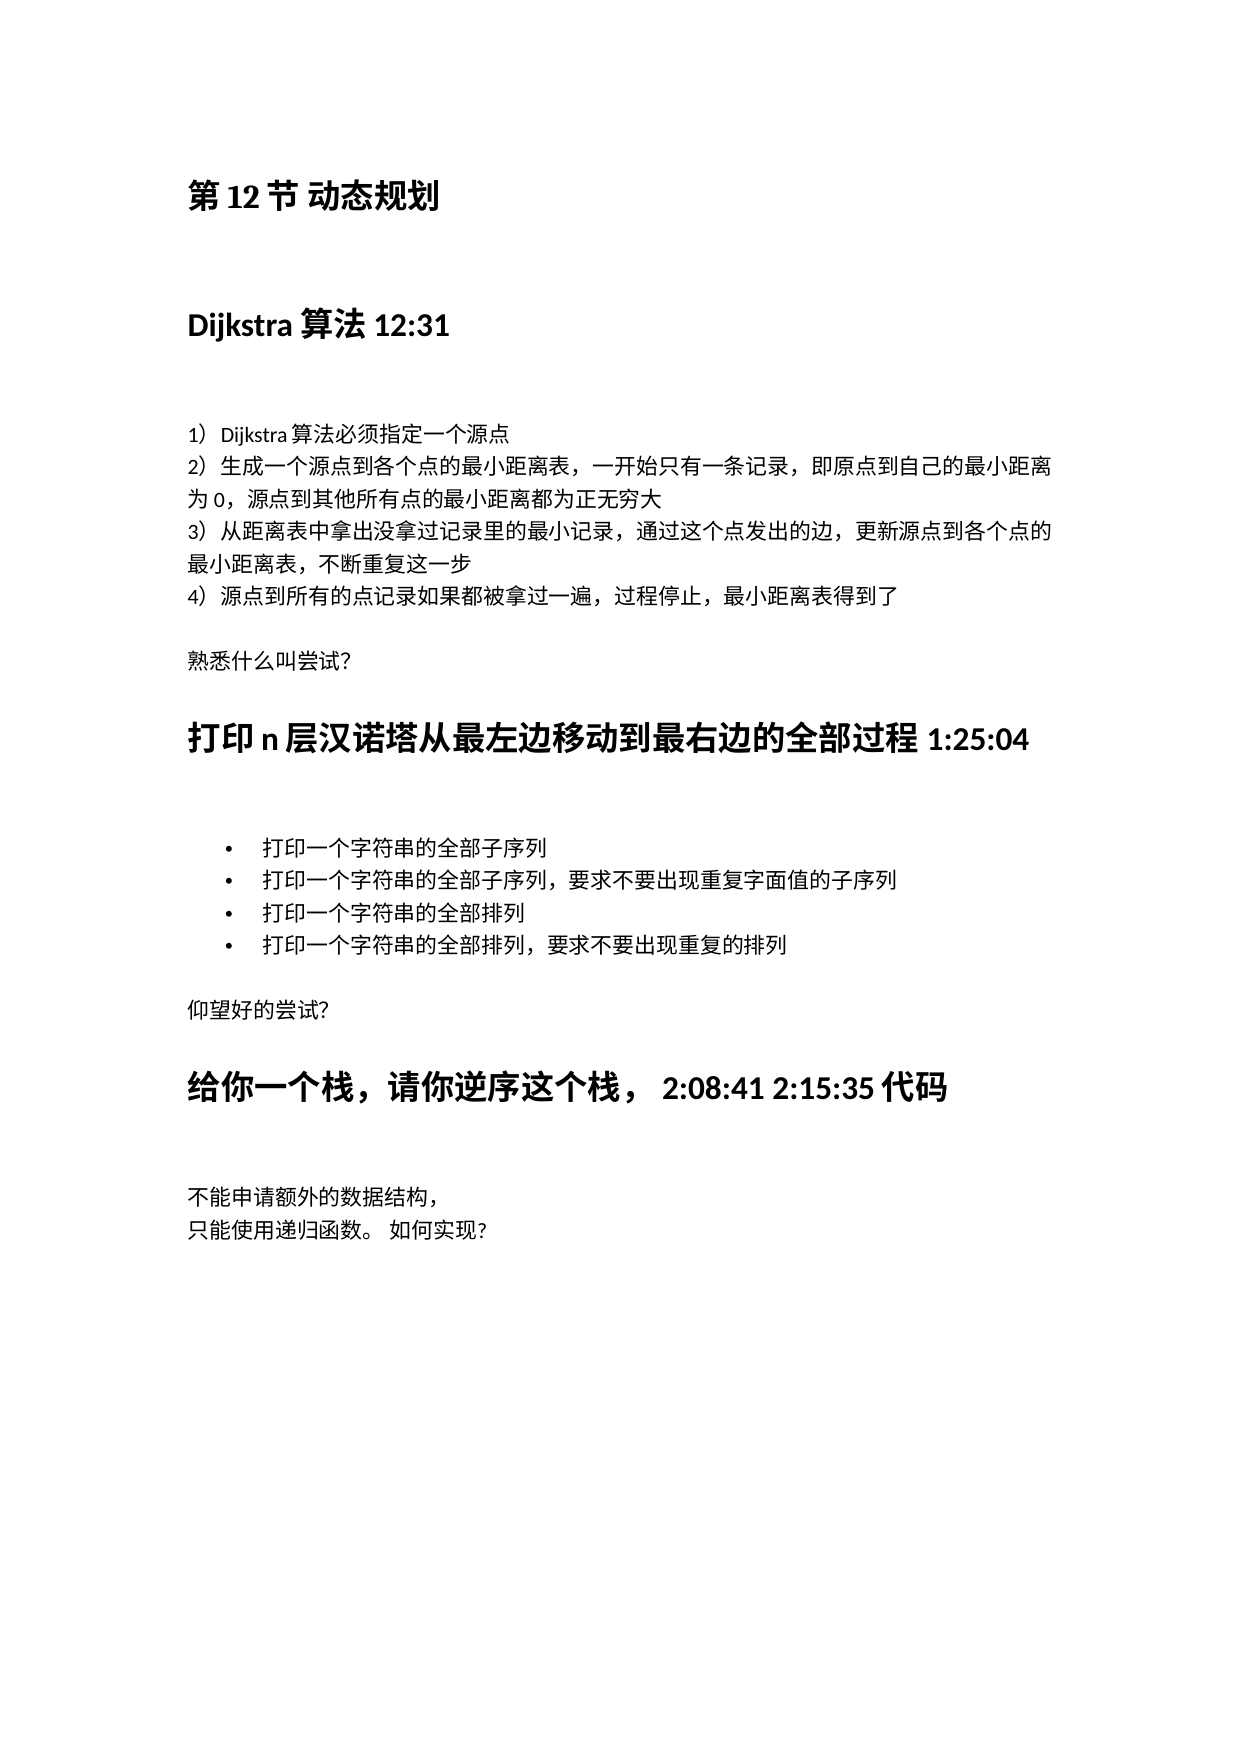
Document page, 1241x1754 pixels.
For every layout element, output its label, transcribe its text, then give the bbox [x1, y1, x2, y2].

list 打印一个字符串的全部子序列，要求不要出现重复字面值的子序列 [225, 863, 1053, 896]
text 只能使用递归函数。 如何实现? [187, 1212, 1053, 1245]
subtitle 第12节 动态规划 [187, 162, 1053, 227]
text 3）从距离表中拿出没拿过记录里的最小记录，通过这个点发出的边，更新源点到各个点的最小距离表，不断重复这一步 [187, 514, 1053, 579]
text 2）生成一个源点到各个点的最小距离表，一开始只有一条记录，即原点到自己的最小距离为0，源点到其他所有点的最小距离都为正无穷大 [187, 449, 1053, 514]
text 4）源点到所有的点记录如果都被拿过一遍，过程停止，最小距离表得到了 [187, 579, 1053, 611]
text 仰望好的尝试？ [187, 993, 1053, 1026]
subtitle 给你一个栈，请你逆序这个栈， 2:08:41 2:15:35代码 [187, 1053, 1053, 1118]
list 打印一个字符串的全部排列，要求不要出现重复的排列 [225, 928, 1053, 961]
text 1）Dijkstra算法必须指定一个源点 [187, 416, 1053, 449]
subtitle Dijkstra算法12:31 [187, 289, 1053, 354]
text 不能申请额外的数据结构， [187, 1180, 1053, 1212]
list 打印一个字符串的全部子序列 [225, 831, 1053, 863]
list 打印一个字符串的全部排列 [225, 896, 1053, 928]
subtitle 打印n层汉诺塔从最左边移动到最右边的全部过程 1:25:04 [187, 703, 1053, 768]
text 熟悉什么叫尝试？ [187, 644, 1053, 676]
